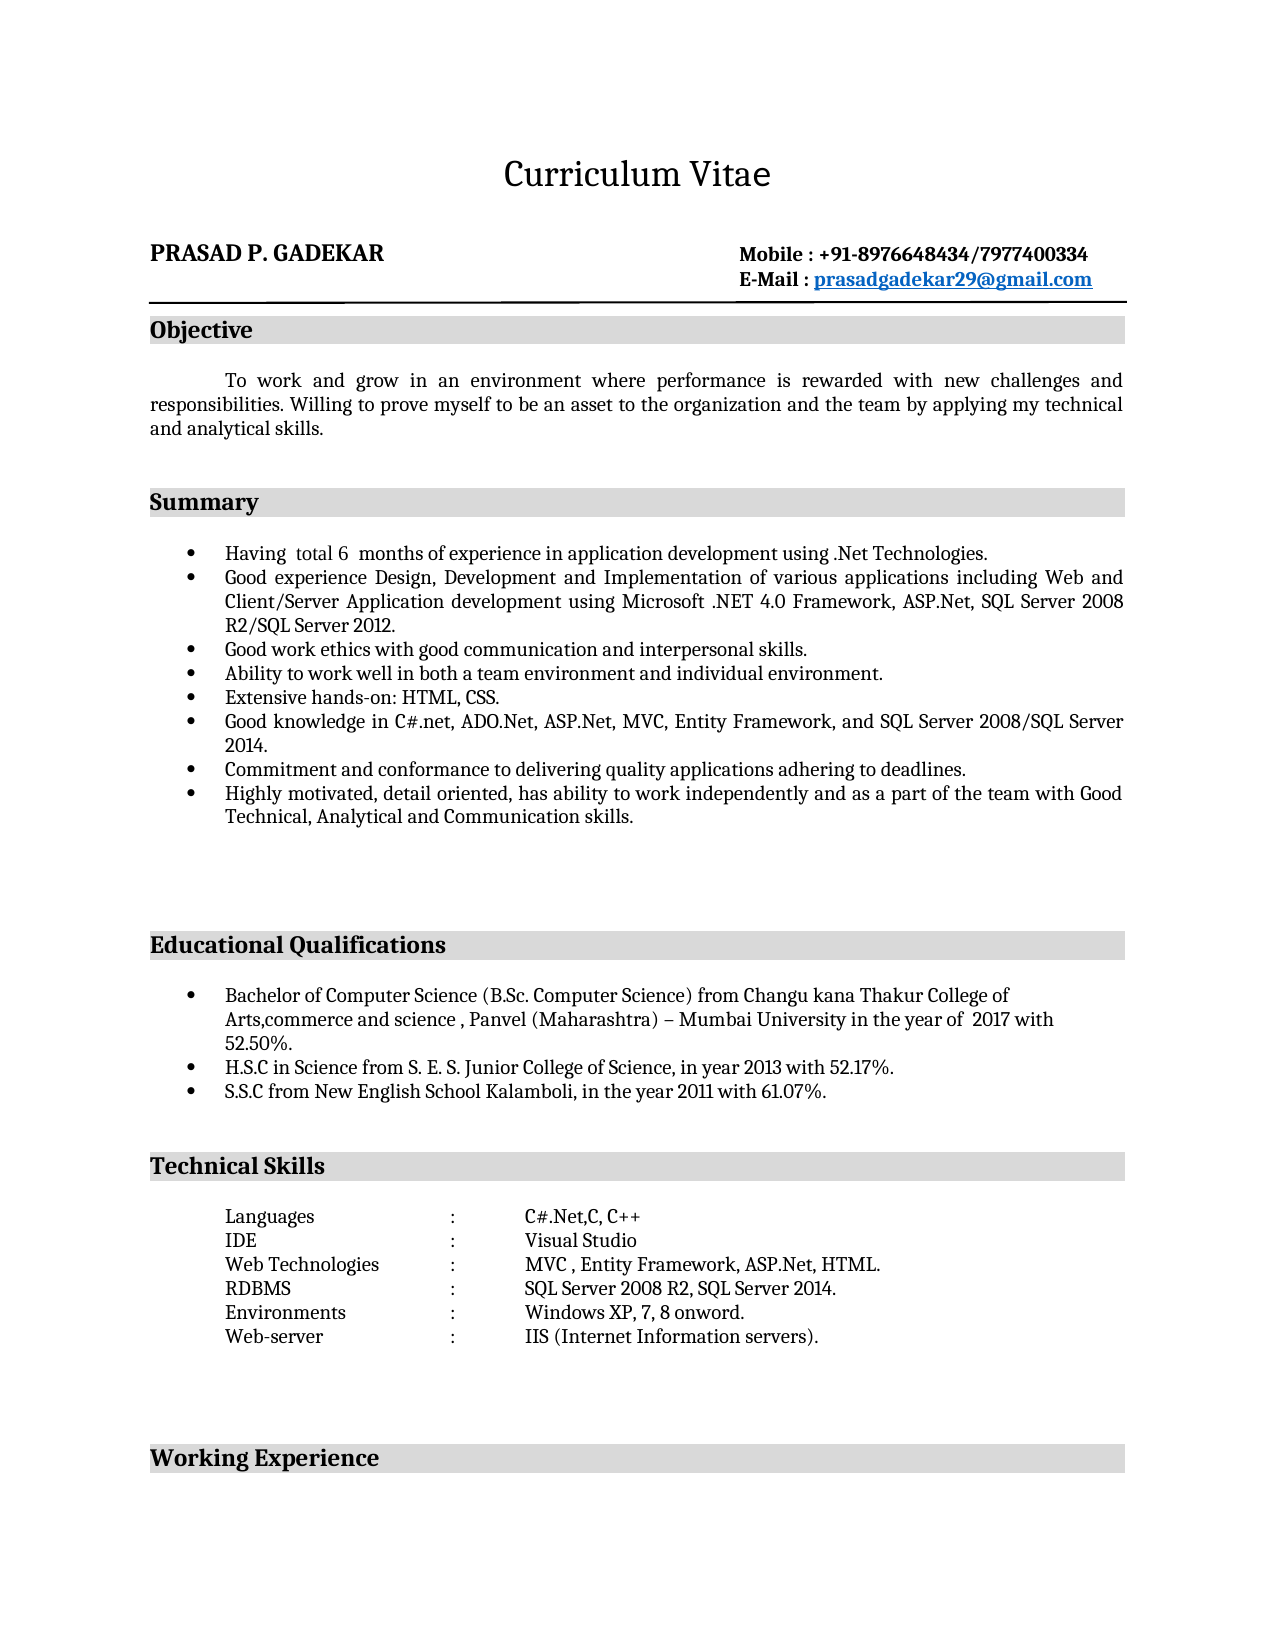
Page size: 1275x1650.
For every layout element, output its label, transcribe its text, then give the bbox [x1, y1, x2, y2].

list Extensive hands-on: HTML, CSS. [187, 685, 1125, 709]
text Working Experience [150, 1444, 1125, 1473]
text To work and grow in an environment where performance is rewarded with new challenges and responsibilities. Willing to prove myself to be an asset to the organization and the team by applying my technical and analytical skills. [150, 368, 1125, 440]
text PRASAD P. GADEKAR Mobile : +91-8976648434/7977400334 [150, 239, 1125, 268]
list Highly motivated, detail oriented, has ability to work independently and as a part of the team with Good Technical, Analytical and Communication skills. [187, 781, 1125, 829]
list Good knowledge in C#.net, ADO.Net, ASP.Net, MVC, Entity Framework, and SQL Server 2008/SQL Server 2014. [187, 709, 1125, 757]
list Bachelor of Computer Science (B.Sc. Computer Science) from Changu kana Thakur College of Arts,commerce and science , Panvel (Maharashtra) – Mumbai University in the year of 2017 with 52.50%. [187, 984, 1125, 1056]
text Technical Skills [150, 1152, 1125, 1181]
text Environments : Windows XP, 7, 8 onword. [225, 1300, 1125, 1324]
list Good experience Design, Development and Implementation of various applications including Web and Client/Server Application development using Microsoft .NET 4.0 Framework, ASP.Net, SQL Server 2008 R2/SQL Server 2012. [187, 566, 1125, 637]
text Objective [150, 316, 1125, 344]
list S.S.C from New English School Kalamboli, in the year 2011 with 61.07%. [187, 1080, 1125, 1104]
list H.S.C in Science from S. E. S. Junior College of Science, in year 2013 with 52.17%. [187, 1056, 1125, 1080]
text Web Technologies : MVC , Entity Framework, ASP.Net, HTML. [225, 1252, 1125, 1276]
text Summary [150, 488, 1125, 517]
text RDBMS : SQL Server 2008 R2, SQL Server 2014. [225, 1276, 1125, 1300]
list Good work ethics with good communication and interpersonal skills. [187, 637, 1125, 661]
list Commitment and conformance to delivering quality applications adhering to deadlines. [187, 757, 1125, 781]
text E-Mail : prasadgadekar29@gmail.com [150, 268, 1125, 292]
text IDE : Visual Studio [225, 1228, 1125, 1252]
text Curriculum Vitae [150, 150, 1125, 196]
text Web-server : IIS (Internet Information servers). [225, 1324, 1125, 1348]
list Having total 6 months of experience in application development using .Net Technologies. [187, 541, 1125, 566]
text Languages : C#.Net,C, C++ [225, 1204, 1125, 1228]
subtitle Educational Qualifications [150, 931, 1125, 960]
list Ability to work well in both a team environment and individual environment. [187, 661, 1125, 685]
